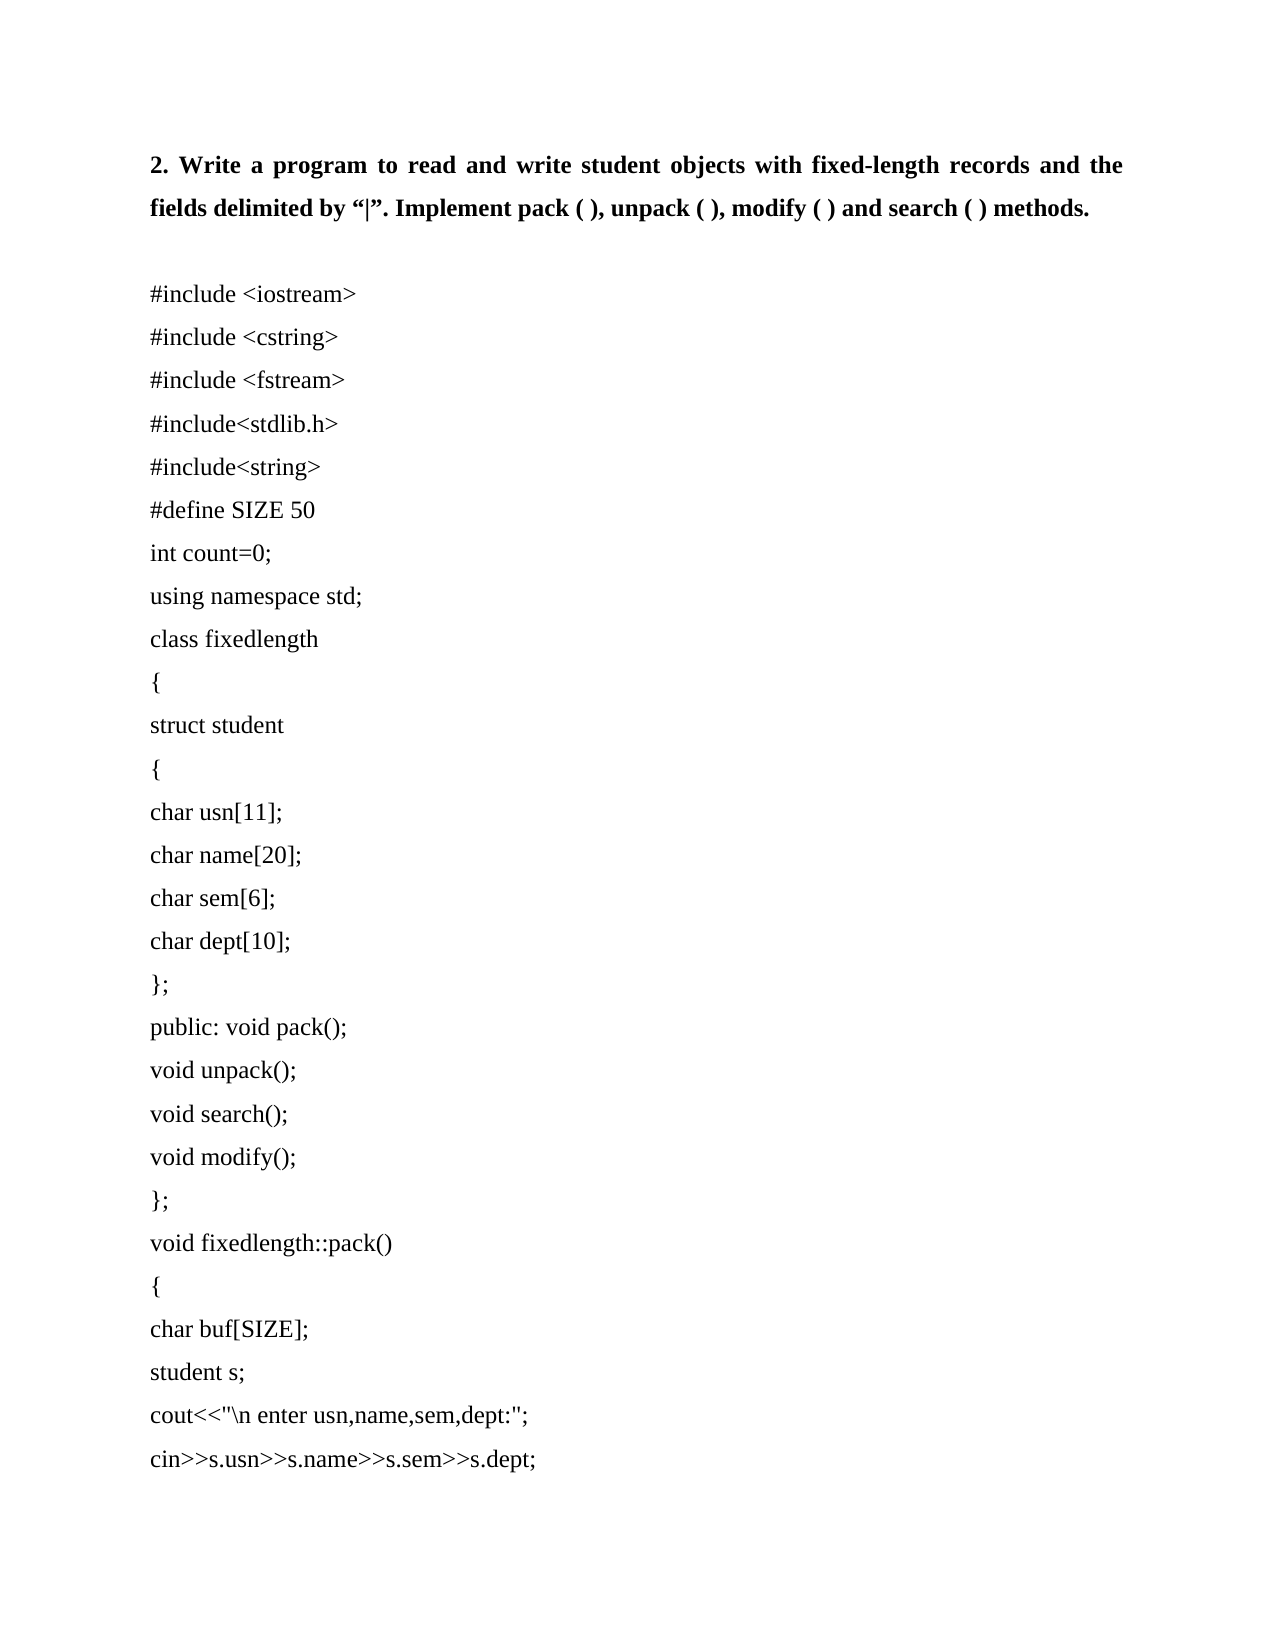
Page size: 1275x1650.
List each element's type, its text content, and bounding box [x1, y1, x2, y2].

text class fixedlength [150, 624, 1125, 653]
text }; [150, 969, 1125, 998]
text 2. Write a program to read and write student objects with fixed-length records and the fields delimited by “|”. Implement pack ( ), unpack ( ), modify ( ) and search ( ) methods. [150, 150, 1125, 222]
text }; [150, 1185, 1125, 1214]
text student s; [150, 1357, 1125, 1386]
text public: void pack(); [150, 1012, 1125, 1041]
text { [150, 1271, 1125, 1300]
text #include <iostream> [150, 279, 1125, 308]
text char buf[SIZE]; [150, 1314, 1125, 1343]
text struct student [150, 711, 1125, 739]
text cout<<"\n enter usn,name,sem,dept:"; [150, 1401, 1125, 1429]
text #include<string> [150, 452, 1125, 481]
text { [150, 667, 1125, 696]
text void modify(); [150, 1142, 1125, 1171]
text char sem[6]; [150, 883, 1125, 912]
text void unpack(); [150, 1056, 1125, 1084]
text cin>>s.usn>>s.name>>s.sem>>s.dept; [150, 1444, 1125, 1472]
text #define SIZE 50 [150, 495, 1125, 524]
text #include<stdlib.h> [150, 409, 1125, 437]
text using namespace std; [150, 581, 1125, 610]
text void search(); [150, 1099, 1125, 1127]
text void fixedlength::pack() [150, 1228, 1125, 1257]
text #include <fstream> [150, 366, 1125, 394]
text char dept[10]; [150, 926, 1125, 955]
text { [150, 754, 1125, 782]
text #include <cstring> [150, 322, 1125, 351]
text int count=0; [150, 538, 1125, 567]
text char name[20]; [150, 840, 1125, 869]
text char usn[11]; [150, 797, 1125, 826]
